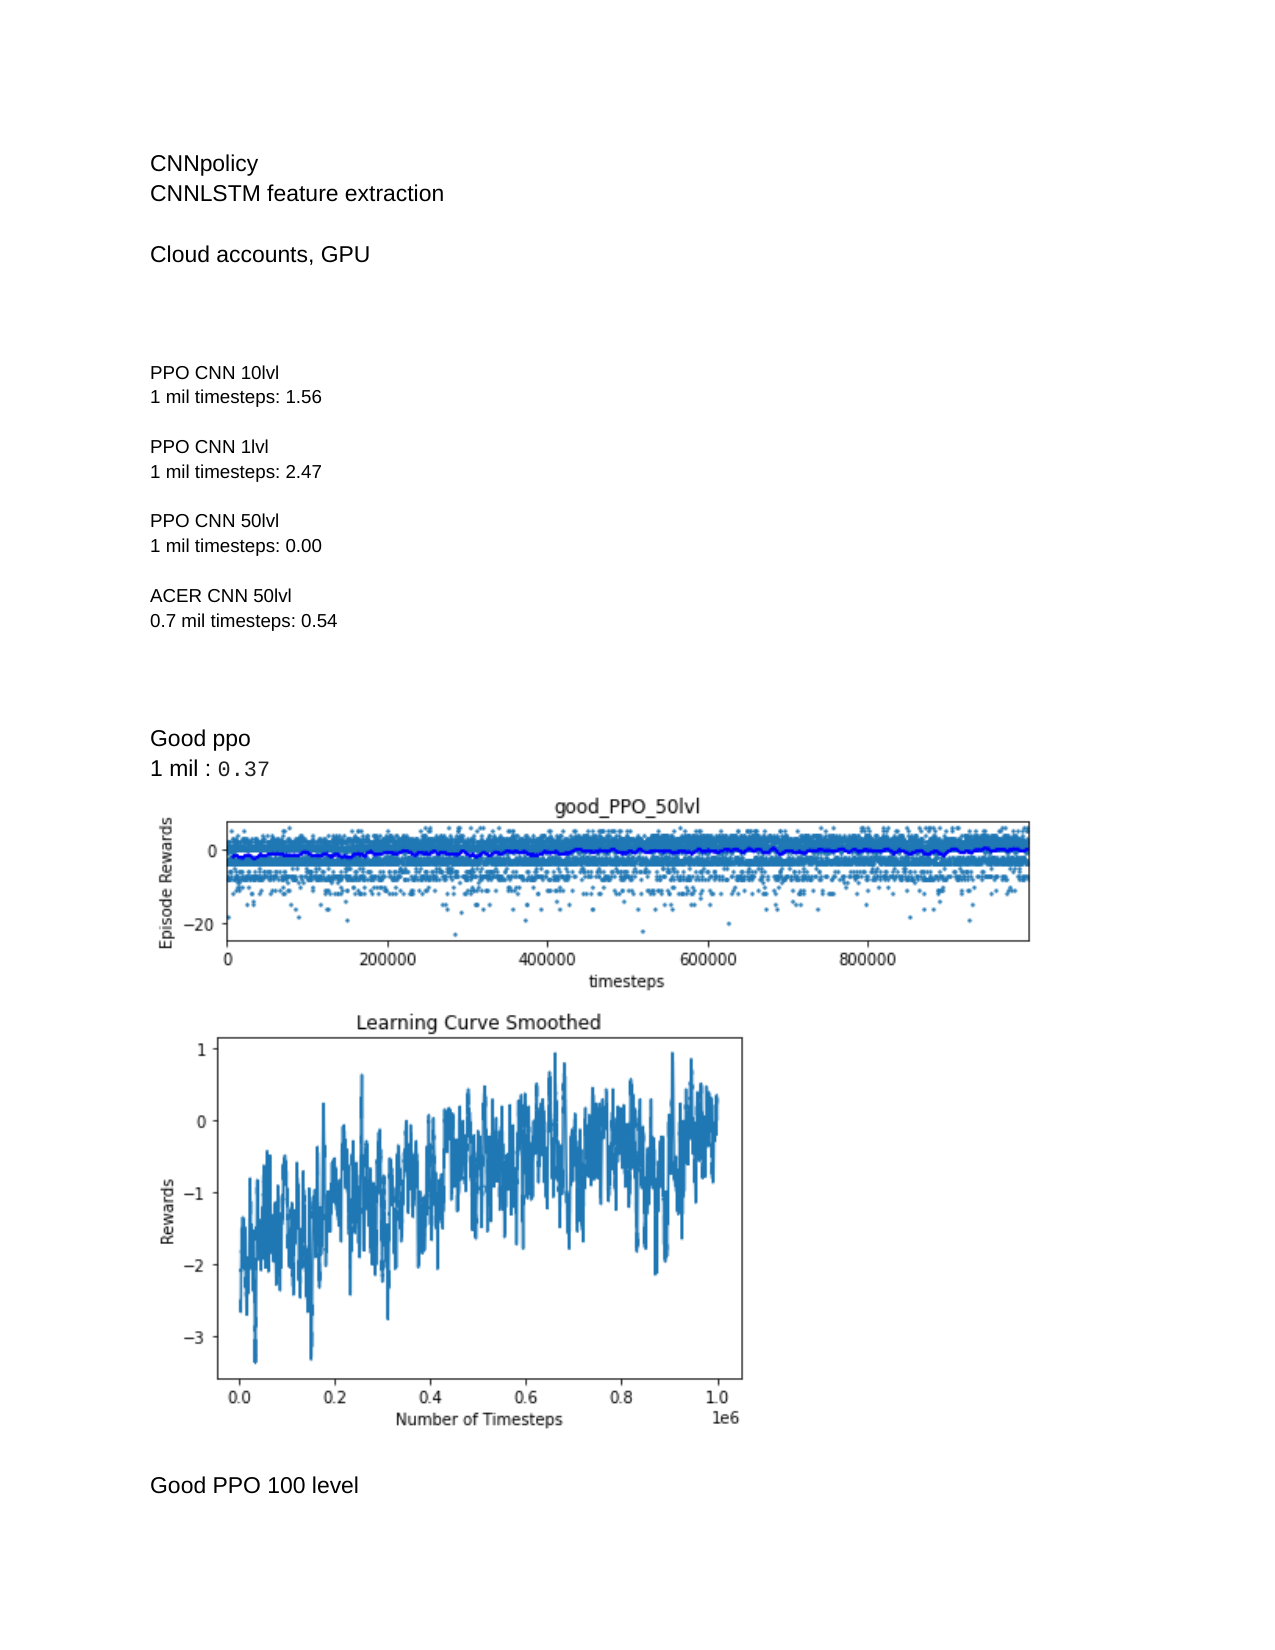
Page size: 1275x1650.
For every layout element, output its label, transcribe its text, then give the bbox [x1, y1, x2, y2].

text Good PPO 100 level [150, 1472, 1125, 1498]
text PPO CNN 1lvl [150, 436, 1125, 457]
text PPO CNN 10lvl [150, 361, 1125, 383]
picture [150, 787, 1038, 1000]
picture [150, 1003, 750, 1438]
text CNNpolicy [150, 150, 1125, 176]
text 1 mil : 0.37 [150, 755, 1125, 783]
text Good ppo [150, 725, 1125, 751]
text PPO CNN 50lvl [150, 510, 1125, 532]
text CNNLSTM feature extraction [150, 180, 1125, 207]
text 1 mil timesteps: 1.56 [150, 386, 1125, 408]
text Cloud accounts, GPU [150, 241, 1125, 267]
text 1 mil timesteps: 2.47 [150, 461, 1125, 482]
text ACER CNN 50lvl [150, 584, 1125, 606]
text 0.7 mil timesteps: 0.54 [150, 609, 1125, 631]
text 1 mil timesteps: 0.00 [150, 535, 1125, 557]
